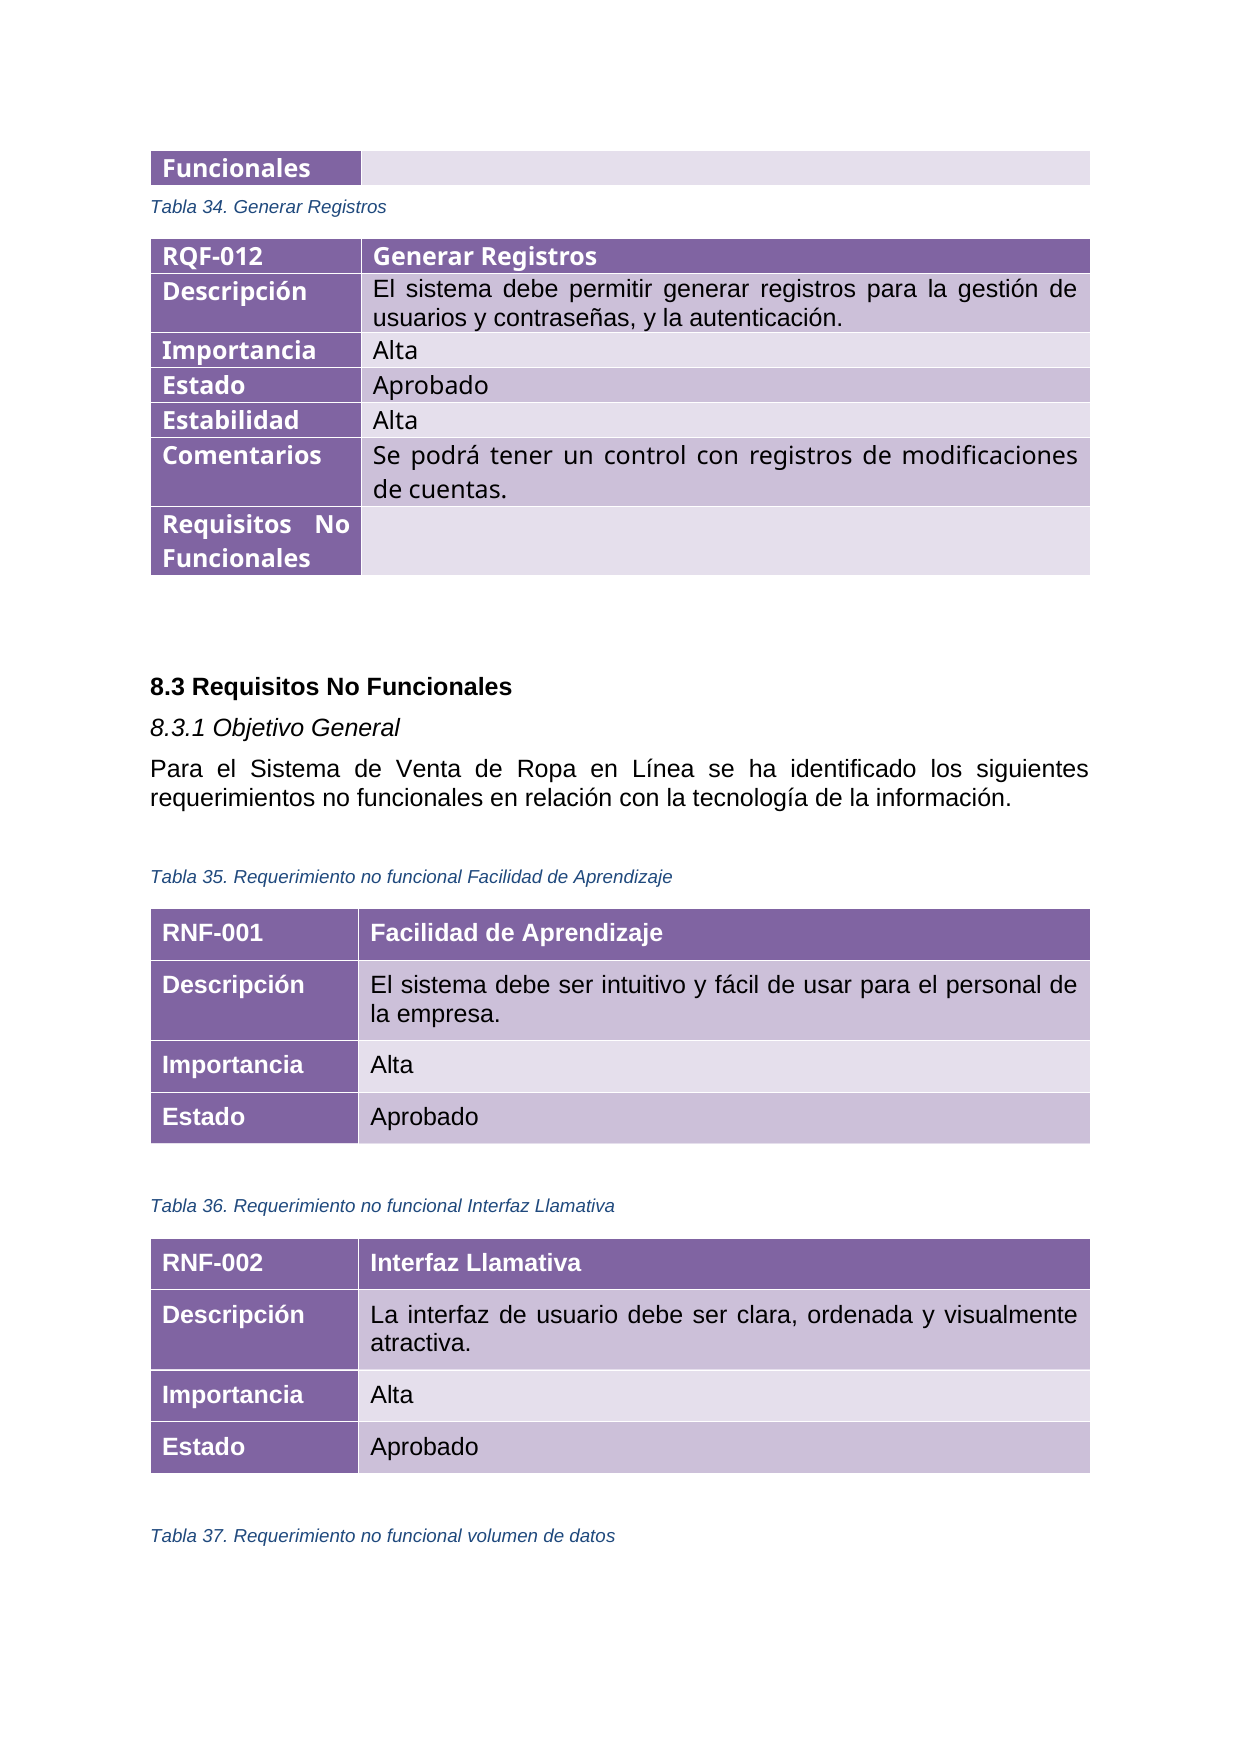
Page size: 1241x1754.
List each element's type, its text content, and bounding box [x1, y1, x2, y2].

text Tabla 35. Requerimiento no funcional Facilidad de Aprendizaje [150, 866, 1090, 887]
table_cell El sistema debe permitir generar registros para la gestión de usuarios y contraseñas, y la autenticación. [362, 274, 1090, 332]
table_cell La interfaz de usuario debe ser clara, ordenada y visualmente atractiva. [359, 1290, 1090, 1369]
table_cell Descripción [151, 274, 361, 332]
table_cell RNF-007 [362, 151, 1090, 185]
table_cell Estado [151, 1422, 358, 1473]
subtitle 8.3.1 Objetivo General [150, 713, 1090, 742]
table_cell Aprobado [362, 368, 1090, 402]
table_cell [362, 507, 1090, 575]
text Tabla 37. Requerimiento no funcional volumen de datos [150, 1524, 1090, 1546]
table_cell El sistema debe ser intuitivo y fácil de usar para el personal de la empresa. [359, 961, 1090, 1040]
table_cell Importancia [151, 1041, 358, 1092]
table_cell Requisitos No Funcionales [151, 151, 361, 185]
table_cell Estabilidad [151, 403, 361, 437]
table_cell Comentarios [151, 438, 361, 506]
table_cell Requisitos No Funcionales [151, 507, 361, 575]
subtitle 8.3 Requisitos No Funcionales [150, 672, 1090, 701]
table_cell Importancia [151, 1371, 358, 1421]
table_cell Descripción [151, 961, 358, 1040]
table_cell Se podrá tener un control con registros de modificaciones de cuentas. [362, 438, 1090, 506]
table_header RNF-002 [151, 1239, 358, 1289]
table_cell Importancia [151, 333, 361, 367]
table_header RNF-001 [151, 909, 358, 960]
table_cell Estado [151, 1093, 358, 1143]
table_header Generar Registros [362, 239, 1090, 273]
table_header Interfaz Llamativa [359, 1239, 1090, 1289]
table_cell Alta [359, 1041, 1090, 1092]
table_header Facilidad de Aprendizaje [359, 909, 1090, 960]
text Para el Sistema de Venta de Ropa en Línea se ha identificado los siguientes requerimientos no funcionales en relación con la tecnología de la información. [150, 754, 1090, 812]
table_header RQF-012 [151, 239, 361, 273]
table_cell Alta [362, 403, 1090, 437]
table_cell Alta [362, 333, 1090, 367]
table_cell Aprobado [359, 1093, 1090, 1143]
table_cell Estado [151, 368, 361, 402]
table_cell Aprobado [359, 1422, 1090, 1473]
text Tabla 36. Requerimiento no funcional Interfaz Llamativa [150, 1195, 1090, 1217]
text Tabla 34. Generar Registros [150, 196, 1090, 217]
table_cell Alta [359, 1371, 1090, 1421]
table_cell Descripción [151, 1290, 358, 1369]
